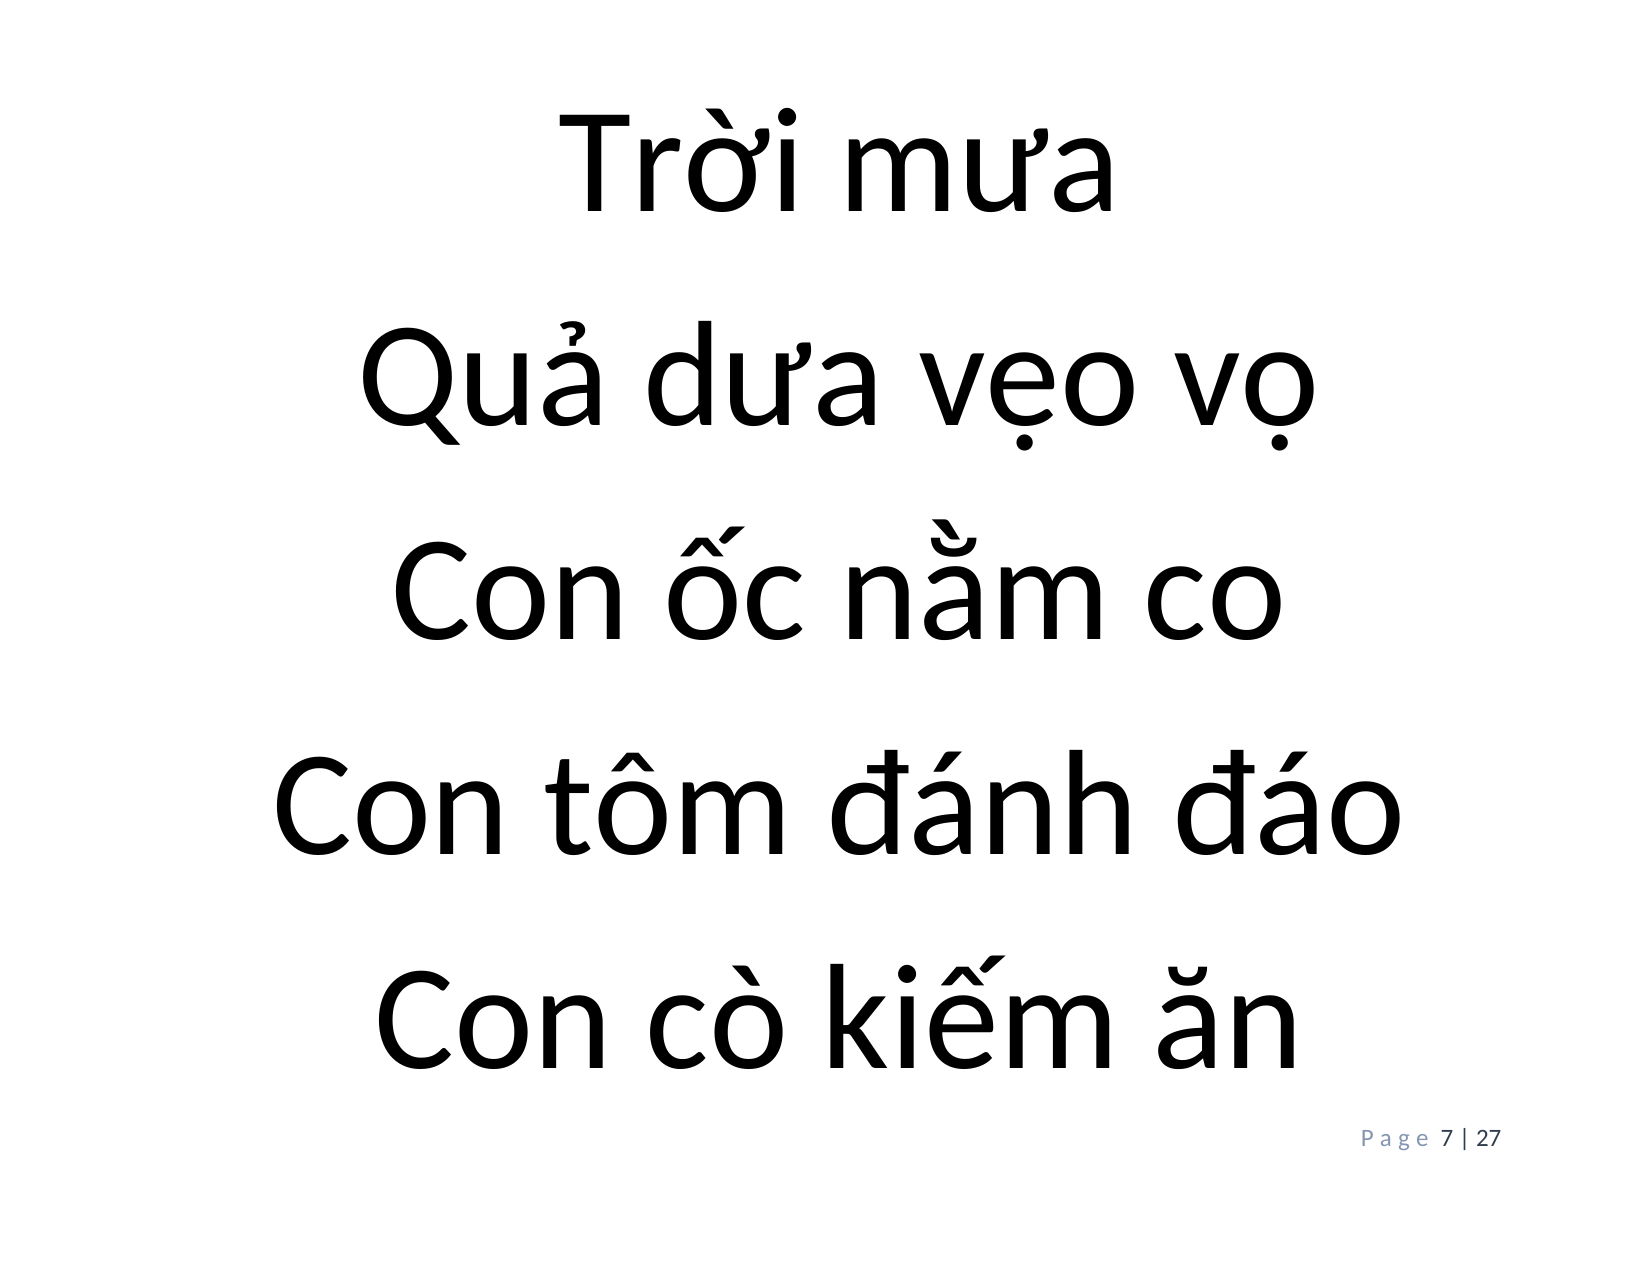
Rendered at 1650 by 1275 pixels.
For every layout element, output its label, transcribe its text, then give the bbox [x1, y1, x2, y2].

text Trời mưa [150, 66, 1528, 249]
text Quả dưa vẹo vọ [150, 280, 1528, 463]
text Con cò kiếm ăn [150, 923, 1528, 1106]
text Con tôm đánh đáo [150, 709, 1528, 892]
text Con ốc nằm co [150, 494, 1528, 677]
